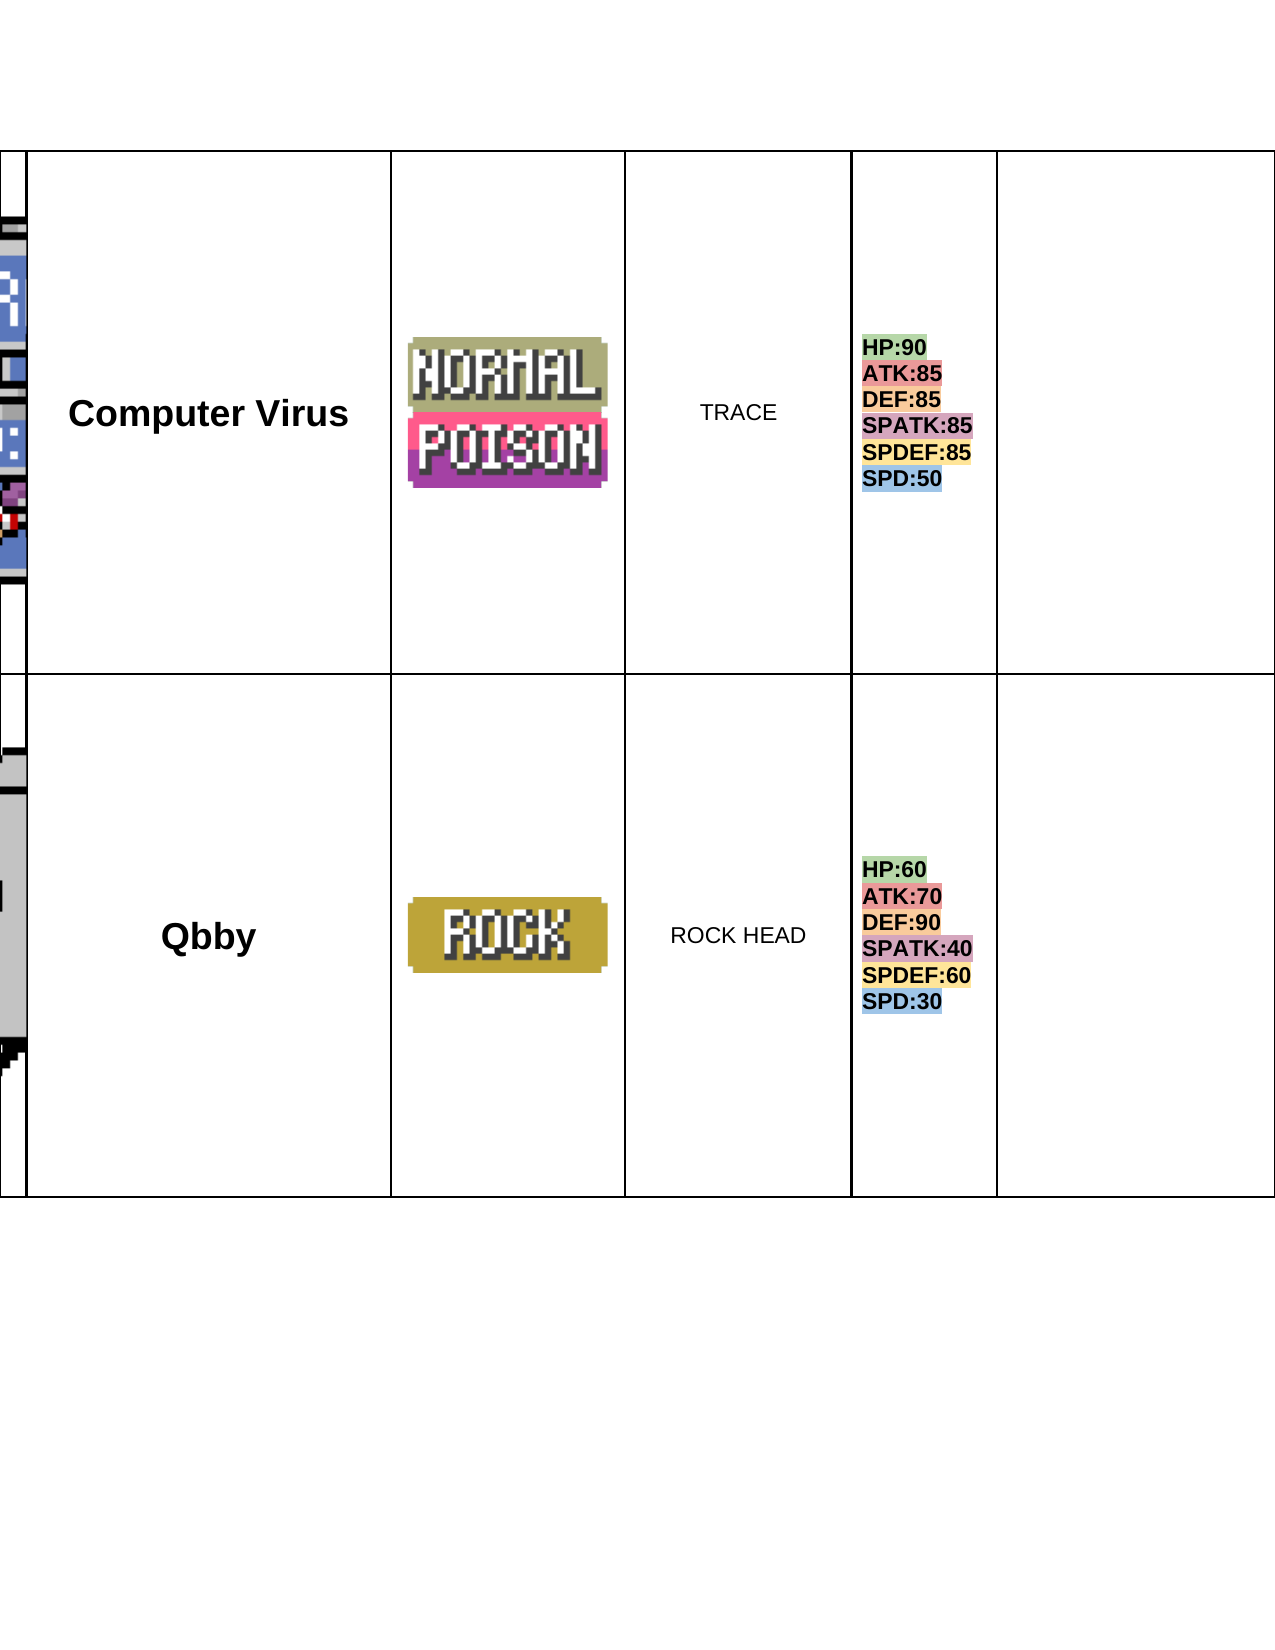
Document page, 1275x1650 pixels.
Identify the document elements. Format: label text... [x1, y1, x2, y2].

table_cell [1, 675, 25, 685]
picture [407, 897, 608, 973]
table_cell TRACE [626, 152, 850, 673]
table_cell HP:90 ATK:85 DEF:85 SPATK:85 SPDEF:85 SPD:50 [853, 152, 996, 673]
table_cell [392, 675, 624, 1196]
table_cell Qbby [28, 675, 390, 1196]
table_cell HP:60 ATK:70 DEF:90 SPATK:40 SPDEF:60 SPD:30 [853, 675, 996, 1196]
table_cell [1, 1186, 25, 1196]
table_cell [1, 663, 25, 673]
table_cell Computer Virus [28, 152, 390, 673]
table_cell [392, 152, 624, 673]
table_cell [998, 152, 1274, 673]
table_cell [1, 152, 25, 162]
table_cell [998, 675, 1274, 1196]
picture [407, 337, 608, 488]
picture [0, 685, 27, 1186]
picture [0, 162, 27, 663]
table_cell ROCK HEAD [626, 675, 850, 1196]
